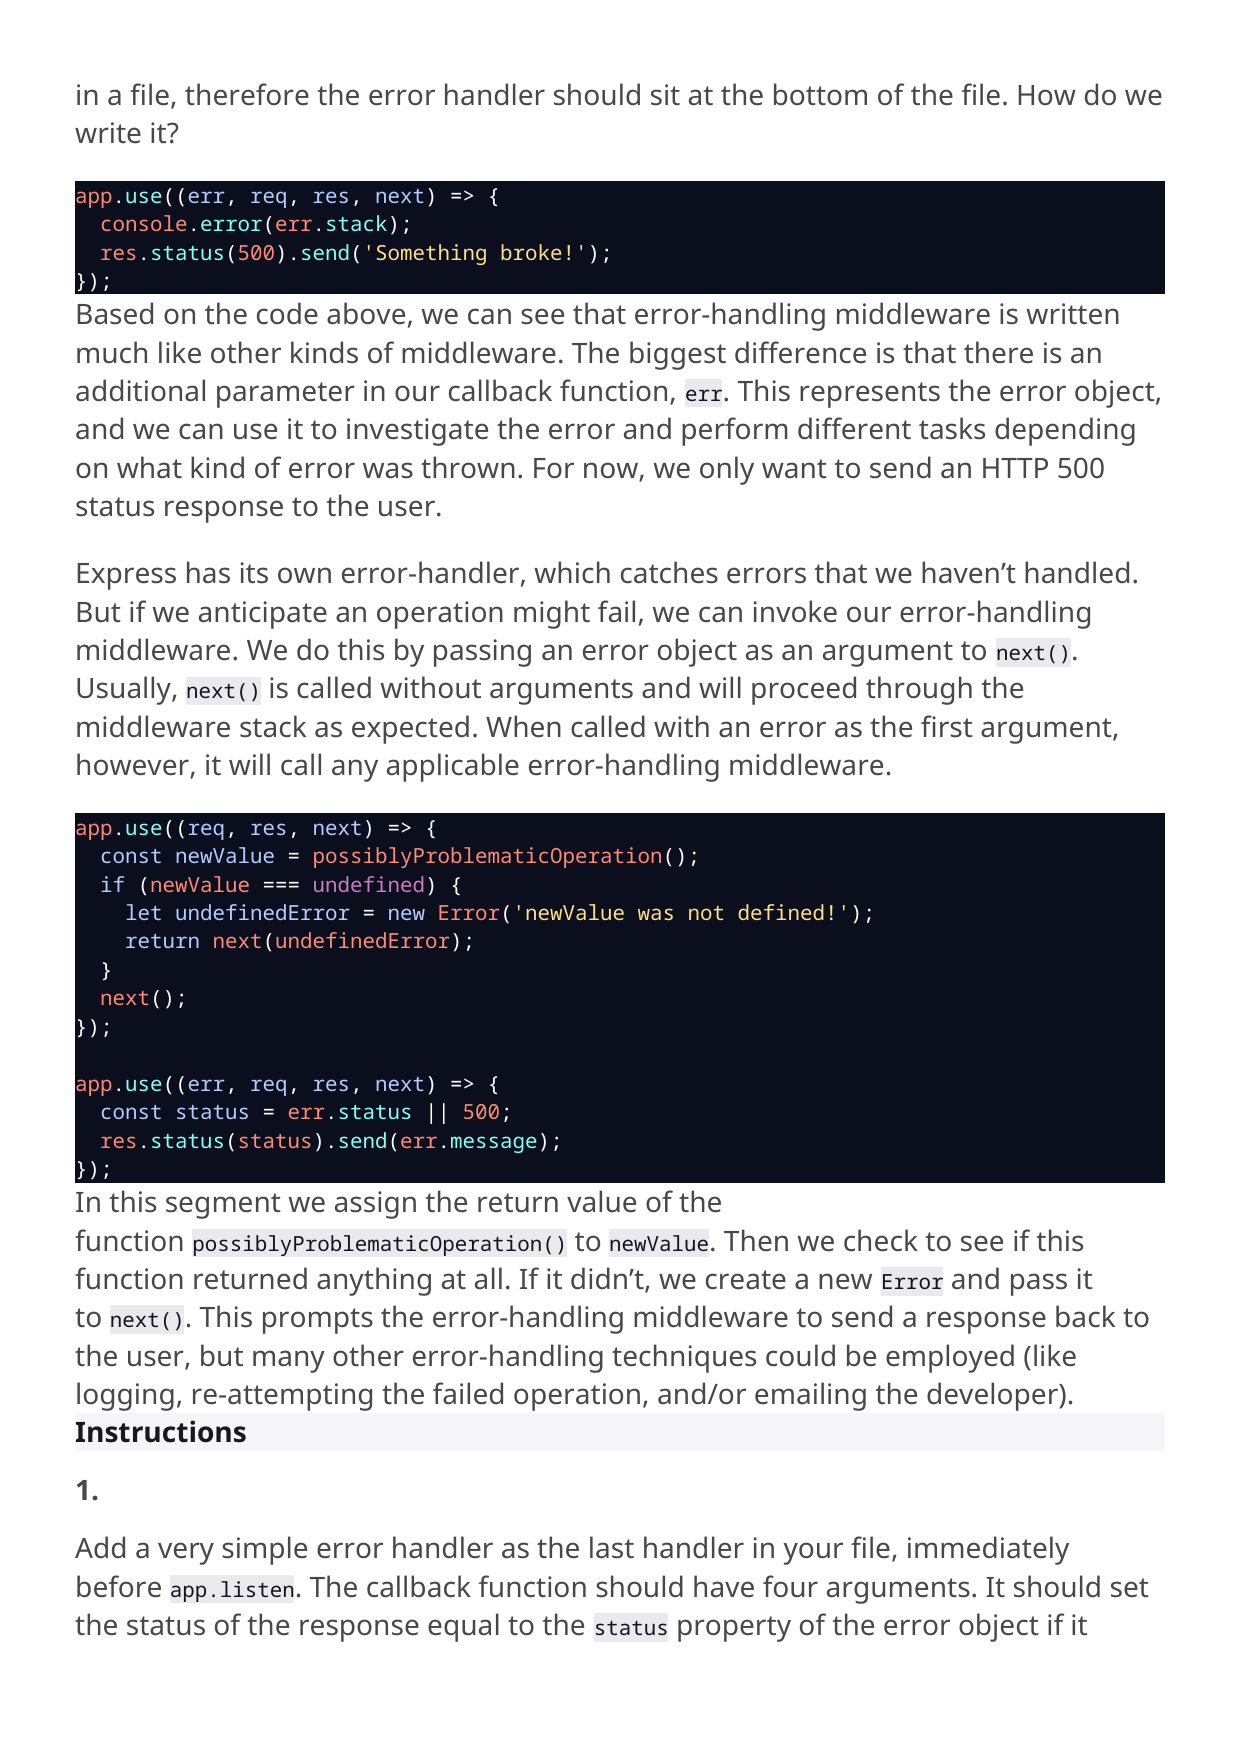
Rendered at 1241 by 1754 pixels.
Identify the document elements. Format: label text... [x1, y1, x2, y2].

text res.status(status).send(err.message); [75, 1126, 1165, 1154]
text if (newValue === undefined) { [75, 870, 1165, 898]
text }); [75, 1154, 1165, 1183]
text app.use((err, req, res, next) => { [75, 181, 1165, 209]
text }); [75, 1012, 1165, 1040]
text app.use((err, req, res, next) => { [75, 1069, 1165, 1097]
text }); [75, 266, 1165, 294]
text let undefinedError = new Error('newValue was not defined!'); [75, 898, 1165, 927]
text res.status(500).send('Something broke!'); [75, 238, 1165, 266]
text } [75, 955, 1165, 983]
text Instructions [75, 1413, 1165, 1451]
text const status = err.status || 500; [75, 1097, 1165, 1126]
text Based on the code above, we can see that error-handling middleware is written much like other kinds of middleware. The biggest difference is that there is an additional parameter in our callback function, err. This represents the error object, and we can use it to investigate the error and perform different tasks depending on what kind of error was thrown. For now, we only want to send an HTTP 500 status response to the user. [75, 294, 1165, 524]
text const newValue = possiblyProblematicOperation(); [75, 841, 1165, 870]
text In this segment we assign the return value of the function possiblyProblematicOperation() to newValue. Then we check to see if this function returned anything at all. If it didn’t, we create a new Error and pass it to next(). This prompts the error-handling middleware to send a response back to the user, but many other error-handling techniques could be employed (like logging, re-attempting the failed operation, and/or emailing the developer). [75, 1183, 1165, 1413]
text return next(undefinedError); [75, 927, 1165, 955]
text app.use((req, res, next) => { [75, 813, 1165, 841]
text console.error(err.stack); [75, 209, 1165, 238]
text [75, 75, 1165, 152]
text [75, 1529, 1165, 1644]
text next(); [75, 983, 1165, 1012]
text 1. [75, 1471, 1165, 1509]
text Express has its own error-handler, which catches errors that we haven’t handled. But if we anticipate an operation might fail, we can invoke our error-handling middleware. We do this by passing an error object as an argument to next(). Usually, next() is called without arguments and will proceed through the middleware stack as expected. When called with an error as the first argument, however, it will call any applicable error-handling middleware. [75, 554, 1165, 784]
